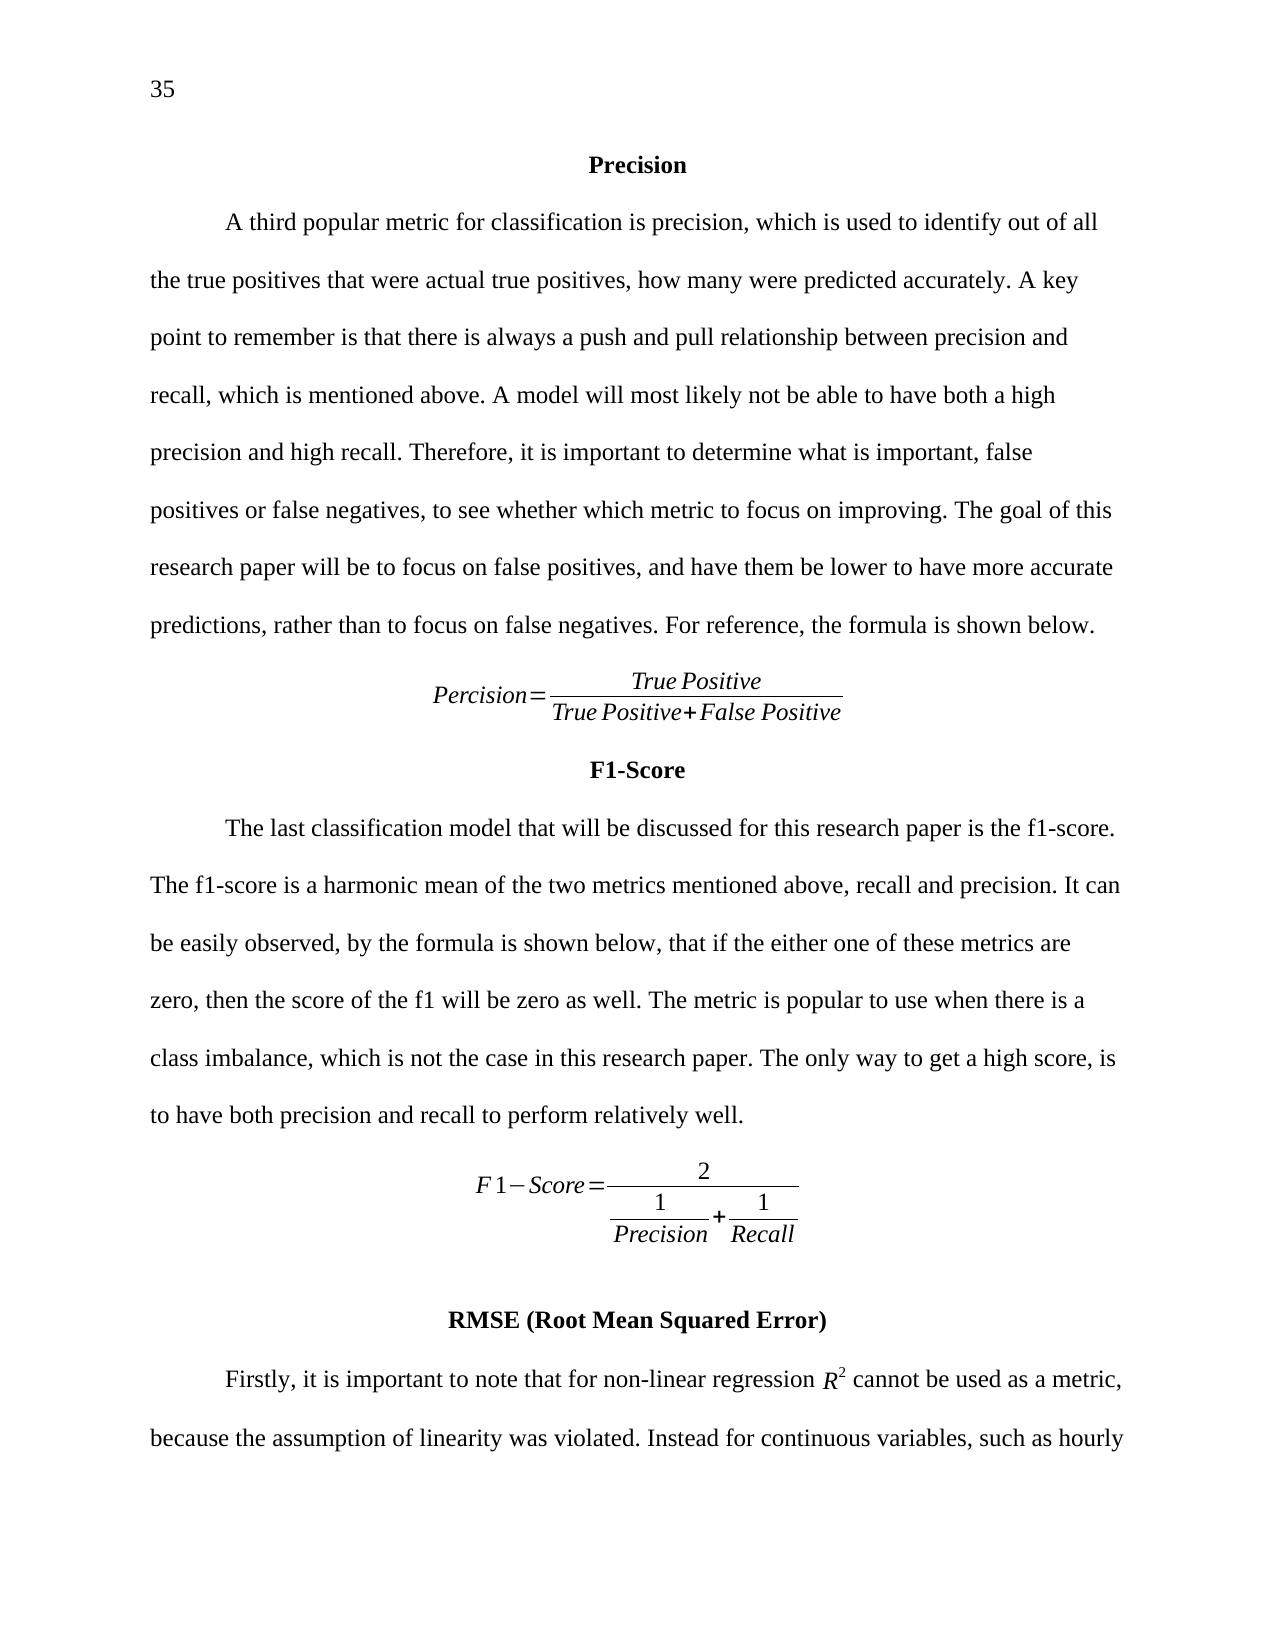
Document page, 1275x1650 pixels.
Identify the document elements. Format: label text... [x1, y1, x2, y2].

subtitle RMSE (Root Mean Squared Error) [150, 1305, 1125, 1334]
text A third popular metric for classification is precision, which is used to identify out of all the true positives that were actual true positives, how many were predicted accurately. A key point to remember is that there is always a push and pull relationship between precision and recall, which is mentioned above. A model will most likely not be able to have both a high precision and high recall. Therefore, it is important to determine what is important, false positives or false negatives, to see whether which metric to focus on improving. The goal of this research paper will be to focus on false positives, and have them be lower to have more accurate predictions, rather than to focus on false negatives. For reference, the formula is shown below. [150, 207, 1125, 639]
subtitle Precision [150, 150, 1125, 179]
text The last classification model that will be discussed for this research paper is the f1-score. The f1-score is a harmonic mean of the two metrics mentioned above, recall and precision. It can be easily observed, by the formula is shown below, that if the either one of these metrics are zero, then the score of the f1 will be zero as well. The metric is popular to use when there is a class imbalance, which is not the case in this research paper. The only way to get a high score, is to have both precision and recall to perform relatively well. [150, 813, 1125, 1129]
subtitle F1-Score [150, 755, 1125, 784]
